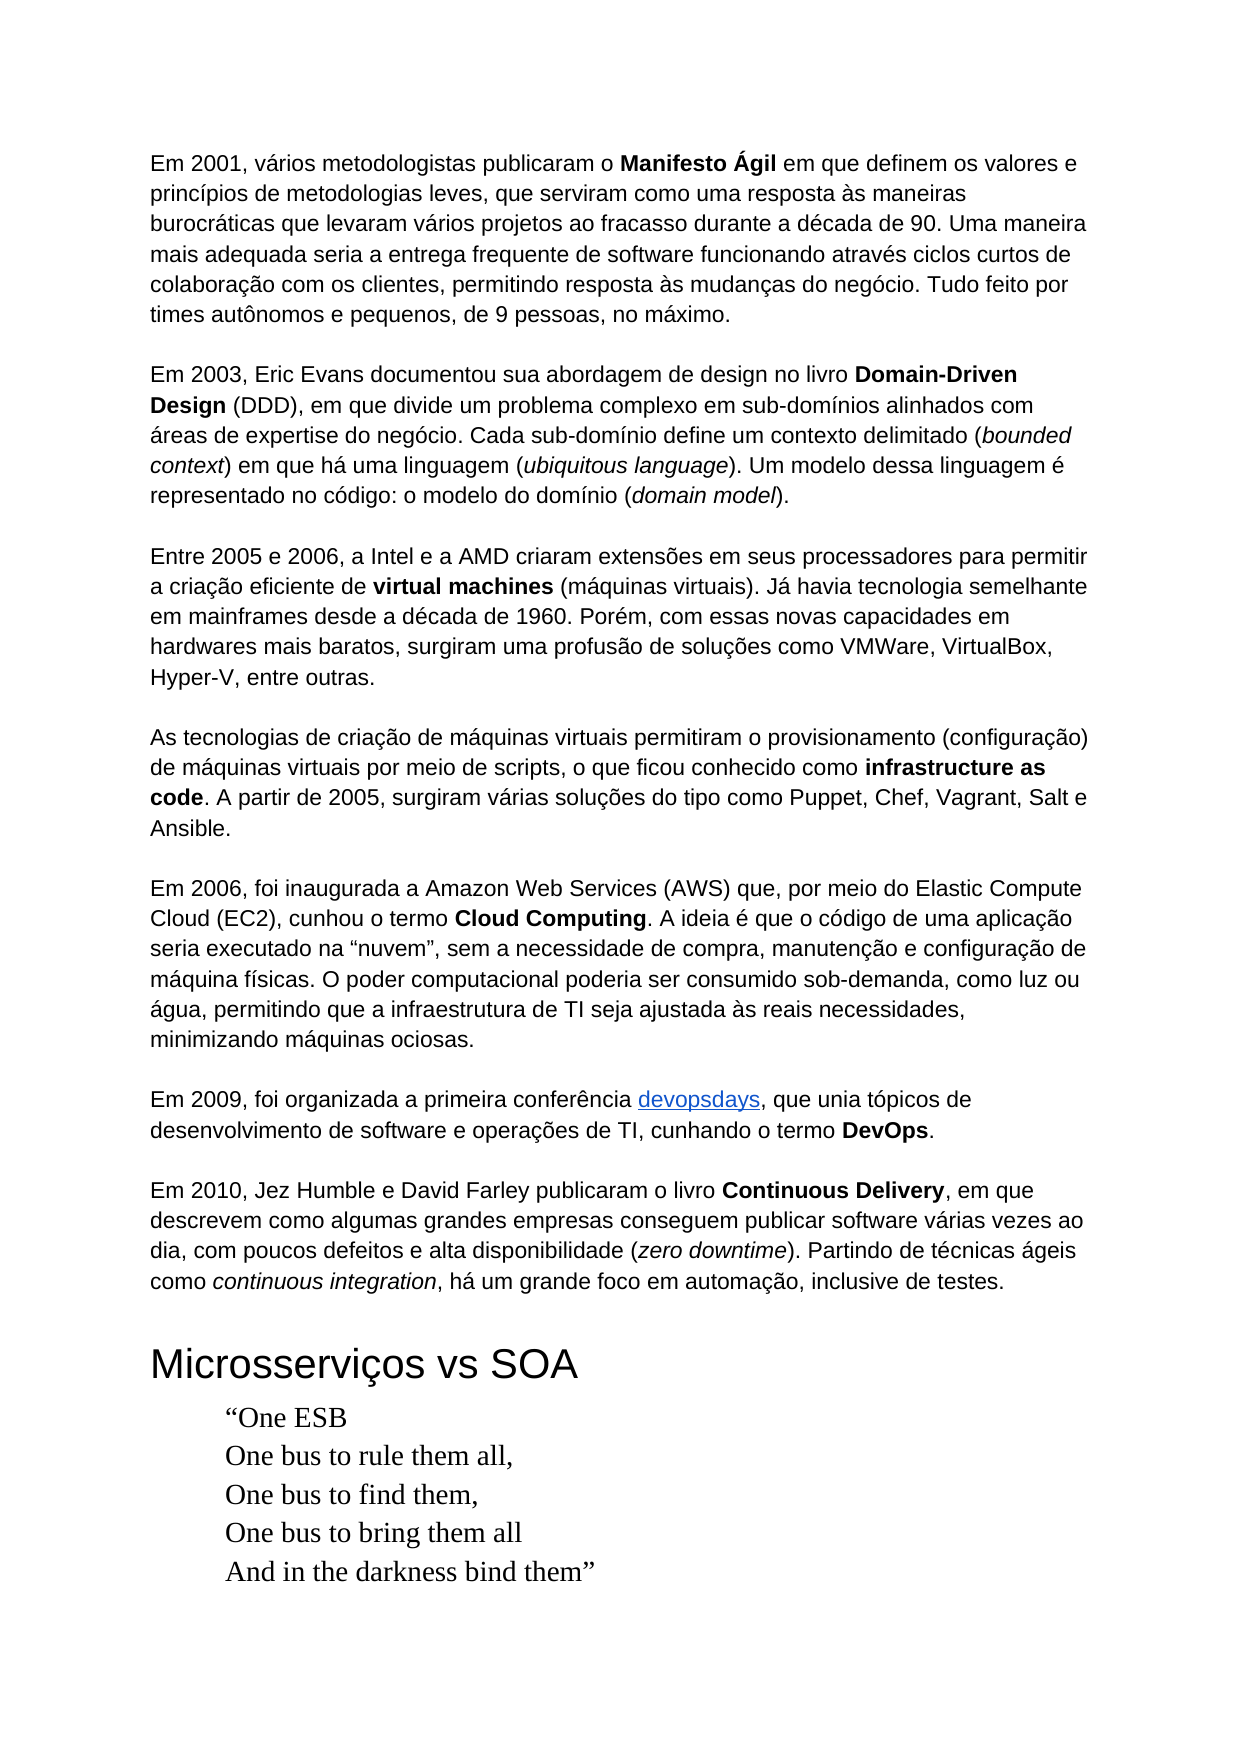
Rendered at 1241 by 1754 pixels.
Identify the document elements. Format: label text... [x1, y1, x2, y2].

text Em 2003, Eric Evans documentou sua abordagem de design no livro Domain-Driven Design (DDD), em que divide um problema complexo em sub-domínios alinhados com áreas de expertise do negócio. Cada sub-domínio define um contexto delimitado (bounded context) em que há uma linguagem (ubiquitous language). Um modelo dessa linguagem é representado no código: o modelo do domínio (domain model). [150, 361, 1090, 509]
subtitle Microsserviços vs SOA [150, 1339, 1090, 1387]
text And in the darkness bind them” [225, 1554, 1090, 1588]
text Em 2006, foi inaugurada a Amazon Web Services (AWS) que, por meio do Elastic Compute Cloud (EC2), cunhou o termo Cloud Computing. A ideia é que o código de uma aplicação seria executado na “nuvem”, sem a necessidade de compra, manutenção e configuração de máquina físicas. O poder computacional poderia ser consumido sob-demanda, como luz ou água, permitindo que a infraestrutura de TI seja ajustada às reais necessidades, minimizando máquinas ociosas. [150, 875, 1090, 1052]
text One bus to find them, [225, 1477, 1090, 1511]
text Em 2001, vários metodologistas publicaram o Manifesto Ágil em que definem os valores e princípios de metodologias leves, que serviram como uma resposta às maneiras burocráticas que levaram vários projetos ao fracasso durante a década de 90. Uma maneira mais adequada seria a entrega frequente de software funcionando através ciclos curtos de colaboração com os clientes, permitindo resposta às mudanças do negócio. Tudo feito por times autônomos e pequenos, de 9 pessoas, no máximo. [150, 150, 1090, 327]
text Em 2010, Jez Humble e David Farley publicaram o livro Continuous Delivery, em que descrevem como algumas grandes empresas conseguem publicar software várias vezes ao dia, com poucos defeitos e alta disponibilidade (zero downtime). Partindo de técnicas ágeis como continuous integration, há um grande foco em automação, inclusive de testes. [150, 1177, 1090, 1294]
text Em 2009, foi organizada a primeira conferência devopsdays, que unia tópicos de desenvolvimento de software e operações de TI, cunhando o termo DevOps. [150, 1086, 1090, 1143]
text One bus to bring them all [225, 1516, 1090, 1549]
text One bus to rule them all, [225, 1438, 1090, 1472]
text “One ESB [225, 1400, 1090, 1433]
text Entre 2005 e 2006, a Intel e a AMD criaram extensões em seus processadores para permitir a criação eficiente de virtual machines (máquinas virtuais). Já havia tecnologia semelhante em mainframes desde a década de 1960. Porém, com essas novas capacidades em hardwares mais baratos, surgiram uma profusão de soluções como VMWare, VirtualBox, Hyper-V, entre outras. [150, 543, 1090, 690]
text As tecnologias de criação de máquinas virtuais permitiram o provisionamento (configuração) de máquinas virtuais por meio de scripts, o que ficou conhecido como infrastructure as code. A partir de 2005, surgiram várias soluções do tipo como Puppet, Chef, Vagrant, Salt e Ansible. [150, 724, 1090, 841]
